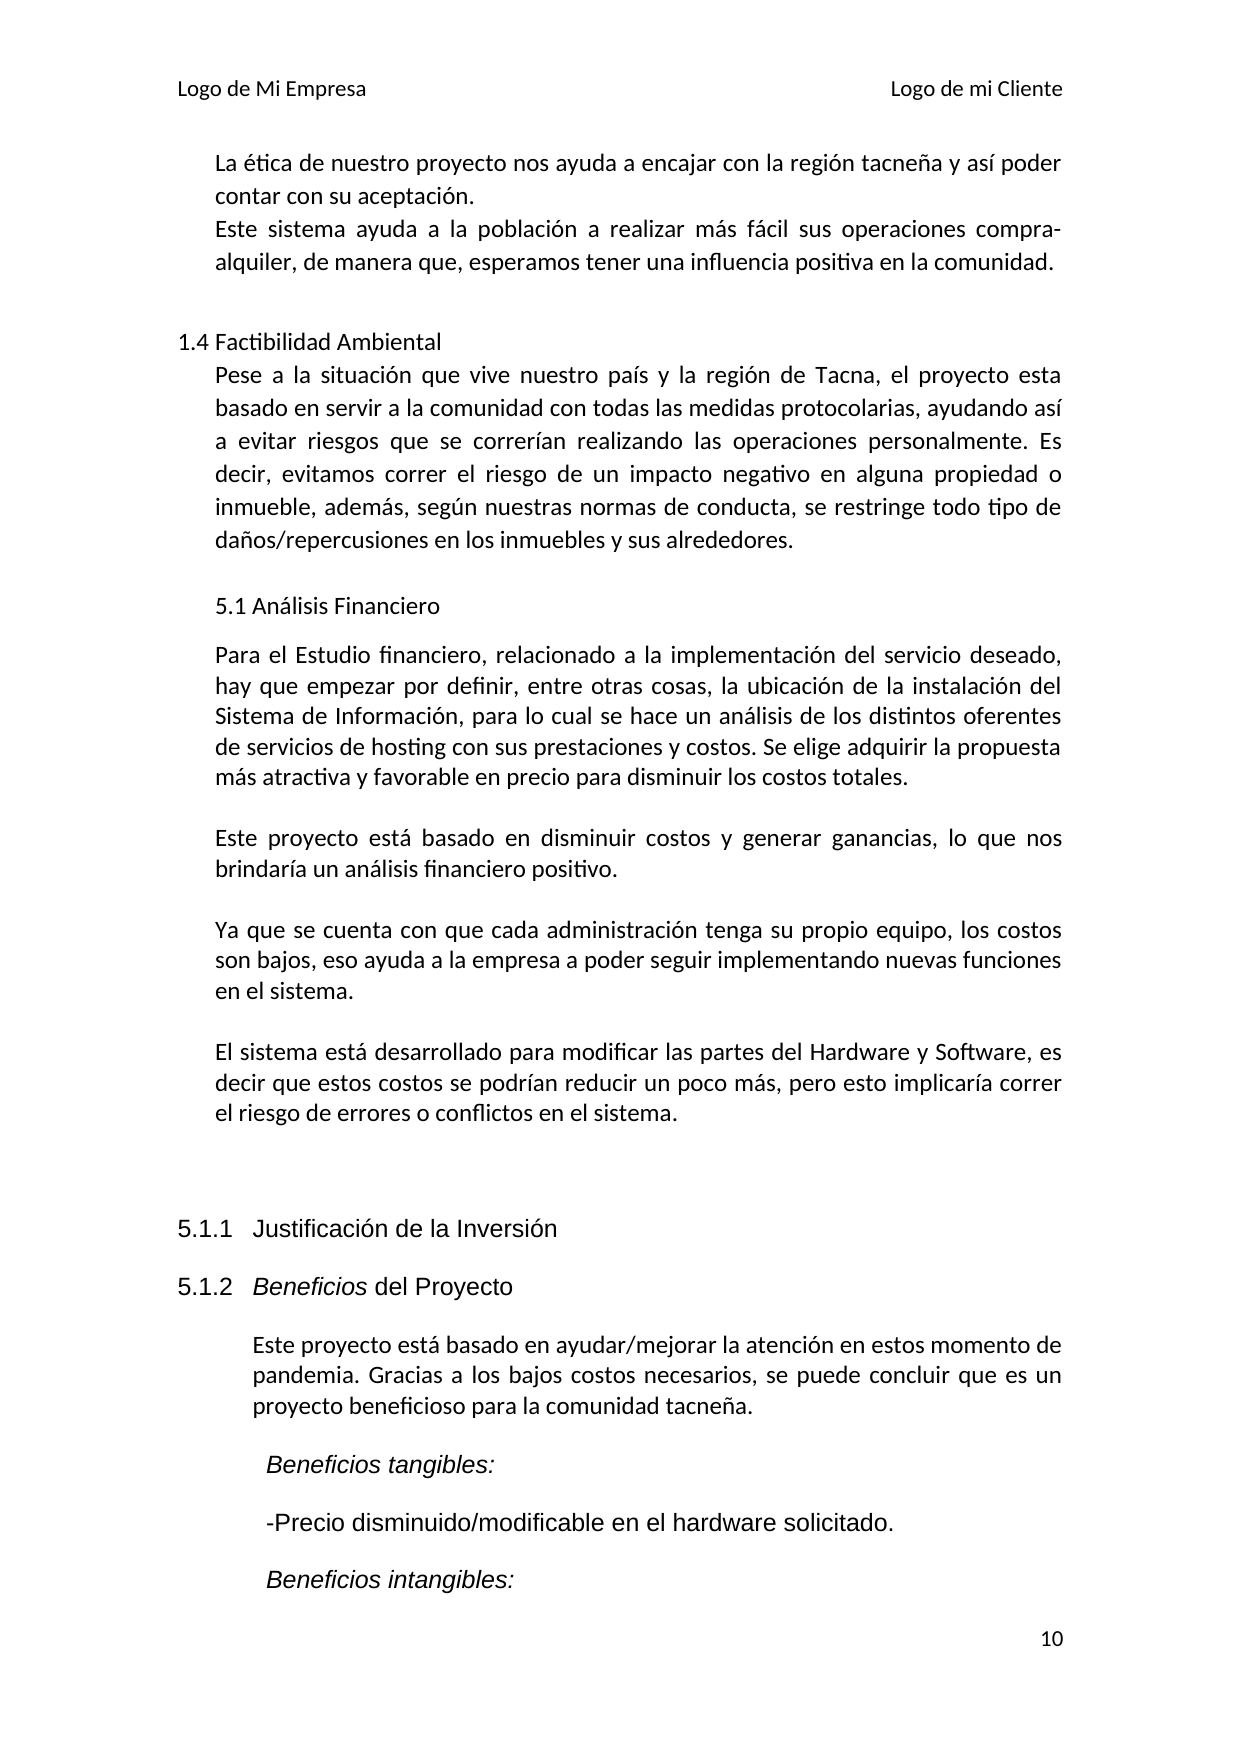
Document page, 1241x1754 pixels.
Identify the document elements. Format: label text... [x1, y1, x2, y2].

list La ética de nuestro proyecto nos ayuda a encajar con la región tacneña y así poder contar con su aceptación. [215, 148, 1063, 211]
list Este sistema ayuda a la población a realizar más fácil sus operaciones compra-alquiler, de manera que, esperamos tener una influencia positiva en la comunidad. [215, 213, 1063, 277]
list 5.1 Análisis Financiero [215, 590, 1063, 620]
text Beneficios tangibles: [266, 1450, 1063, 1478]
list Justificación de la Inversión [177, 1214, 1063, 1243]
list Pese a la situación que vive nuestro país y la región de Tacna, el proyecto esta basado en servir a la comunidad con todas las medidas protocolarias, ayudando así a evitar riesgos que se correrían realizando las operaciones personalmente. Es decir, evitamos correr el riesgo de un impacto negativo en alguna propiedad o inmueble, además, según nuestras normas de conducta, se restringe todo tipo de daños/repercusiones en los inmuebles y sus alrededores. [215, 359, 1063, 554]
list Factibilidad Ambiental [177, 326, 1063, 357]
text Para el Estudio financiero, relacionado a la implementación del servicio deseado, hay que empezar por definir, entre otras cosas, la ubicación de la instalación del Sistema de Información, para lo cual se hace un análisis de los distintos oferentes de servicios de hosting con sus prestaciones y costos. Se elige adquirir la propuesta más atractiva y favorable en precio para disminuir los costos totales. [215, 639, 1063, 792]
text -Precio disminuido/modificable en el hardware solicitado. [266, 1508, 1063, 1536]
text Ya que se cuenta con que cada administración tenga su propio equipo, los costos son bajos, eso ayuda a la empresa a poder seguir implementando nuevas funciones en el sistema. [215, 914, 1063, 1006]
text Este proyecto está basado en ayudar/mejorar la atención en estos momento de pandemia. Gracias a los bajos costos necesarios, se puede concluir que es un proyecto beneficioso para la comunidad tacneña. [252, 1329, 1063, 1421]
text Este proyecto está basado en disminuir costos y generar ganancias, lo que nos brindaría un análisis financiero positivo. [215, 822, 1063, 883]
list Beneficios del Proyecto [177, 1271, 1063, 1300]
text El sistema está desarrollado para modificar las partes del Hardware y Software, es decir que estos costos se podrían reducir un poco más, pero esto implicaría correr el riesgo de errores o conflictos en el sistema. [215, 1036, 1063, 1128]
text Beneficios intangibles: [266, 1566, 1063, 1594]
